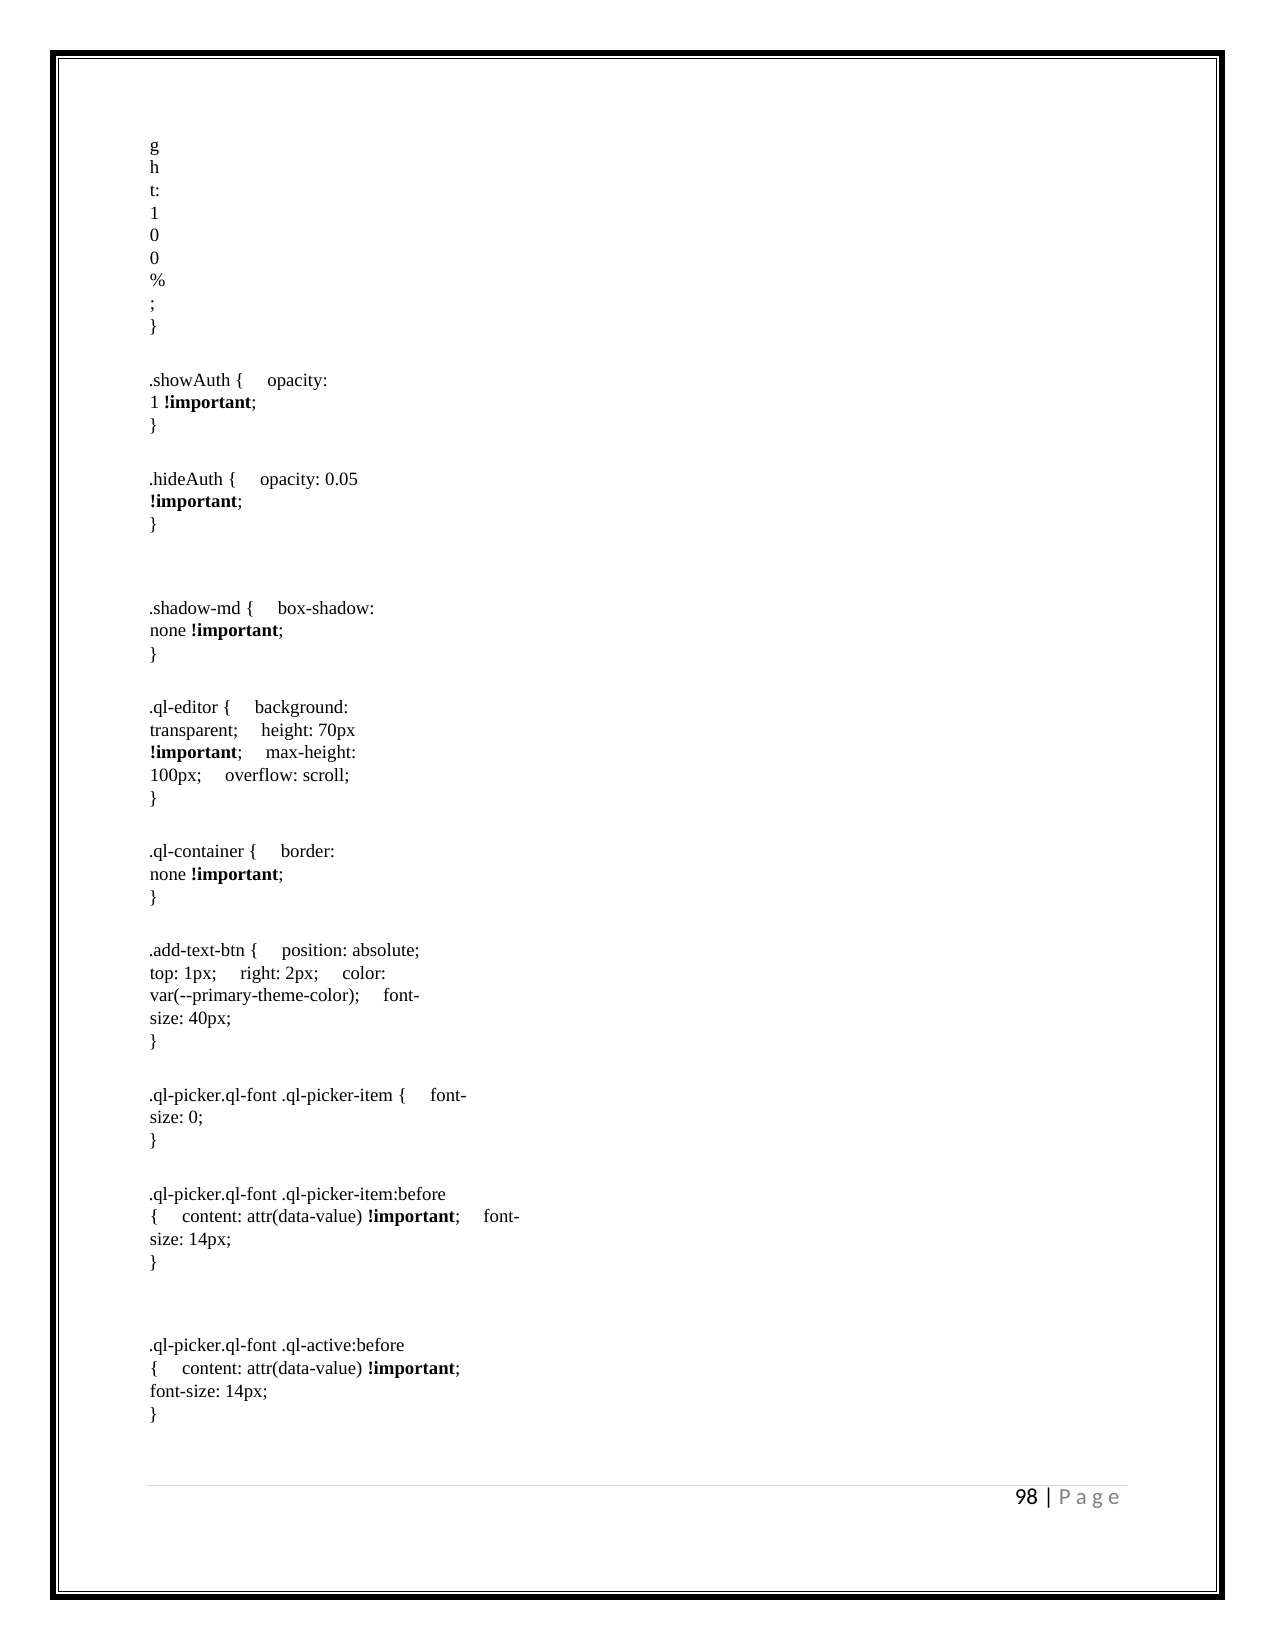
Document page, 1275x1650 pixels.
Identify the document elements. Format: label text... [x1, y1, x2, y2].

text } [148, 1030, 1128, 1052]
text .ql-editor { background: transparent; height: 70px !important; max-height: 100px; overflow: scroll; [148, 696, 361, 785]
text .ql-picker.ql-font .ql-picker-item { font-size: 0; [148, 1083, 484, 1128]
text .add-text-btn { position: absolute; top: 1px; right: 2px; color: var(--primary-theme-color); font-size: 40px; [148, 939, 428, 1028]
text } [148, 642, 1128, 664]
text .showAuth { opacity: 1 !important; [148, 368, 341, 413]
text .ql-picker.ql-font .ql-active:before { content: attr(data-value) !important; font-size: 14px; [148, 1334, 485, 1401]
text } [148, 414, 1128, 436]
text .shadow-md { box-shadow: none !important; [148, 597, 404, 641]
text } [148, 787, 1128, 808]
text .ql-picker.ql-font .ql-picker-item:before { content: attr(data-value) !important; font-size: 14px; [148, 1182, 522, 1249]
text } [148, 513, 1128, 535]
text } [148, 886, 1128, 907]
text } [148, 1251, 1128, 1272]
text .hideAuth { opacity: 0.05 !important; [148, 467, 364, 512]
text } [148, 1403, 1128, 1424]
text } [148, 1129, 1128, 1151]
text } [148, 315, 1128, 337]
text .ql-container { border: none !important; [148, 840, 362, 884]
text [148, 134, 164, 313]
